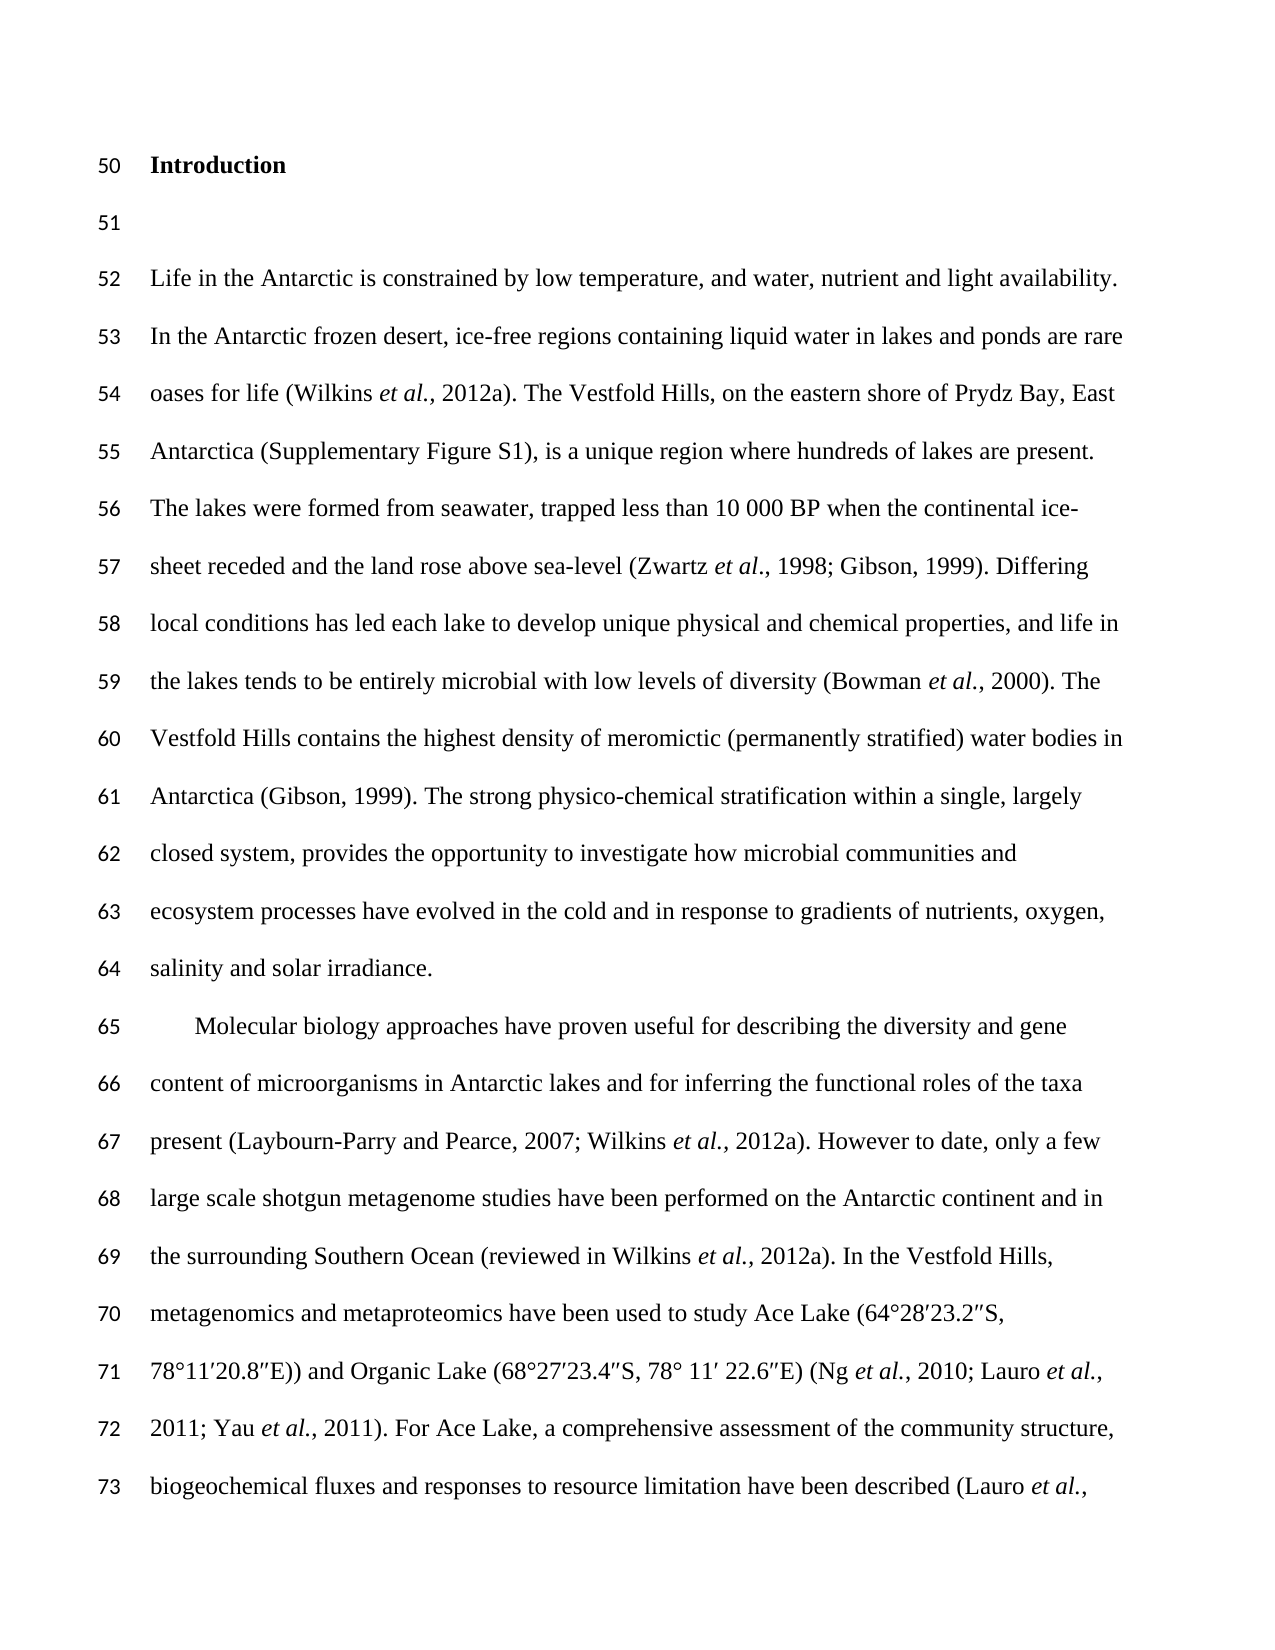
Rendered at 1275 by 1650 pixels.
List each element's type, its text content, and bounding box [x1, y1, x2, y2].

subtitle Introduction [150, 150, 1125, 179]
text Life in the Antarctic is constrained by low temperature, and water, nutrient and light availability. In the Antarctic frozen desert, ice-free regions containing liquid water in lakes and ponds are rare oases for life (Wilkins et al., 2012a). The Vestfold Hills, on the eastern shore of Prydz Bay, East Antarctica (Supplementary Figure S1), is a unique region where hundreds of lakes are present. The lakes were formed from seawater, trapped less than 10 000 BP when the continental ice-sheet receded and the land rose above sea-level (Zwartz et al., 1998; Gibson, 1999). Differing local conditions has led each lake to develop unique physical and chemical properties, and life in the lakes tends to be entirely microbial with low levels of diversity (Bowman et al., 2000). The Vestfold Hills contains the highest density of meromictic (permanently stratified) water bodies in Antarctica (Gibson, 1999). The strong physico-chemical stratification within a single, largely closed system, provides the opportunity to investigate how microbial communities and ecosystem processes have evolved in the cold and in response to gradients of nutrients, oxygen, salinity and solar irradiance. [150, 263, 1125, 982]
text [150, 1011, 1125, 1500]
